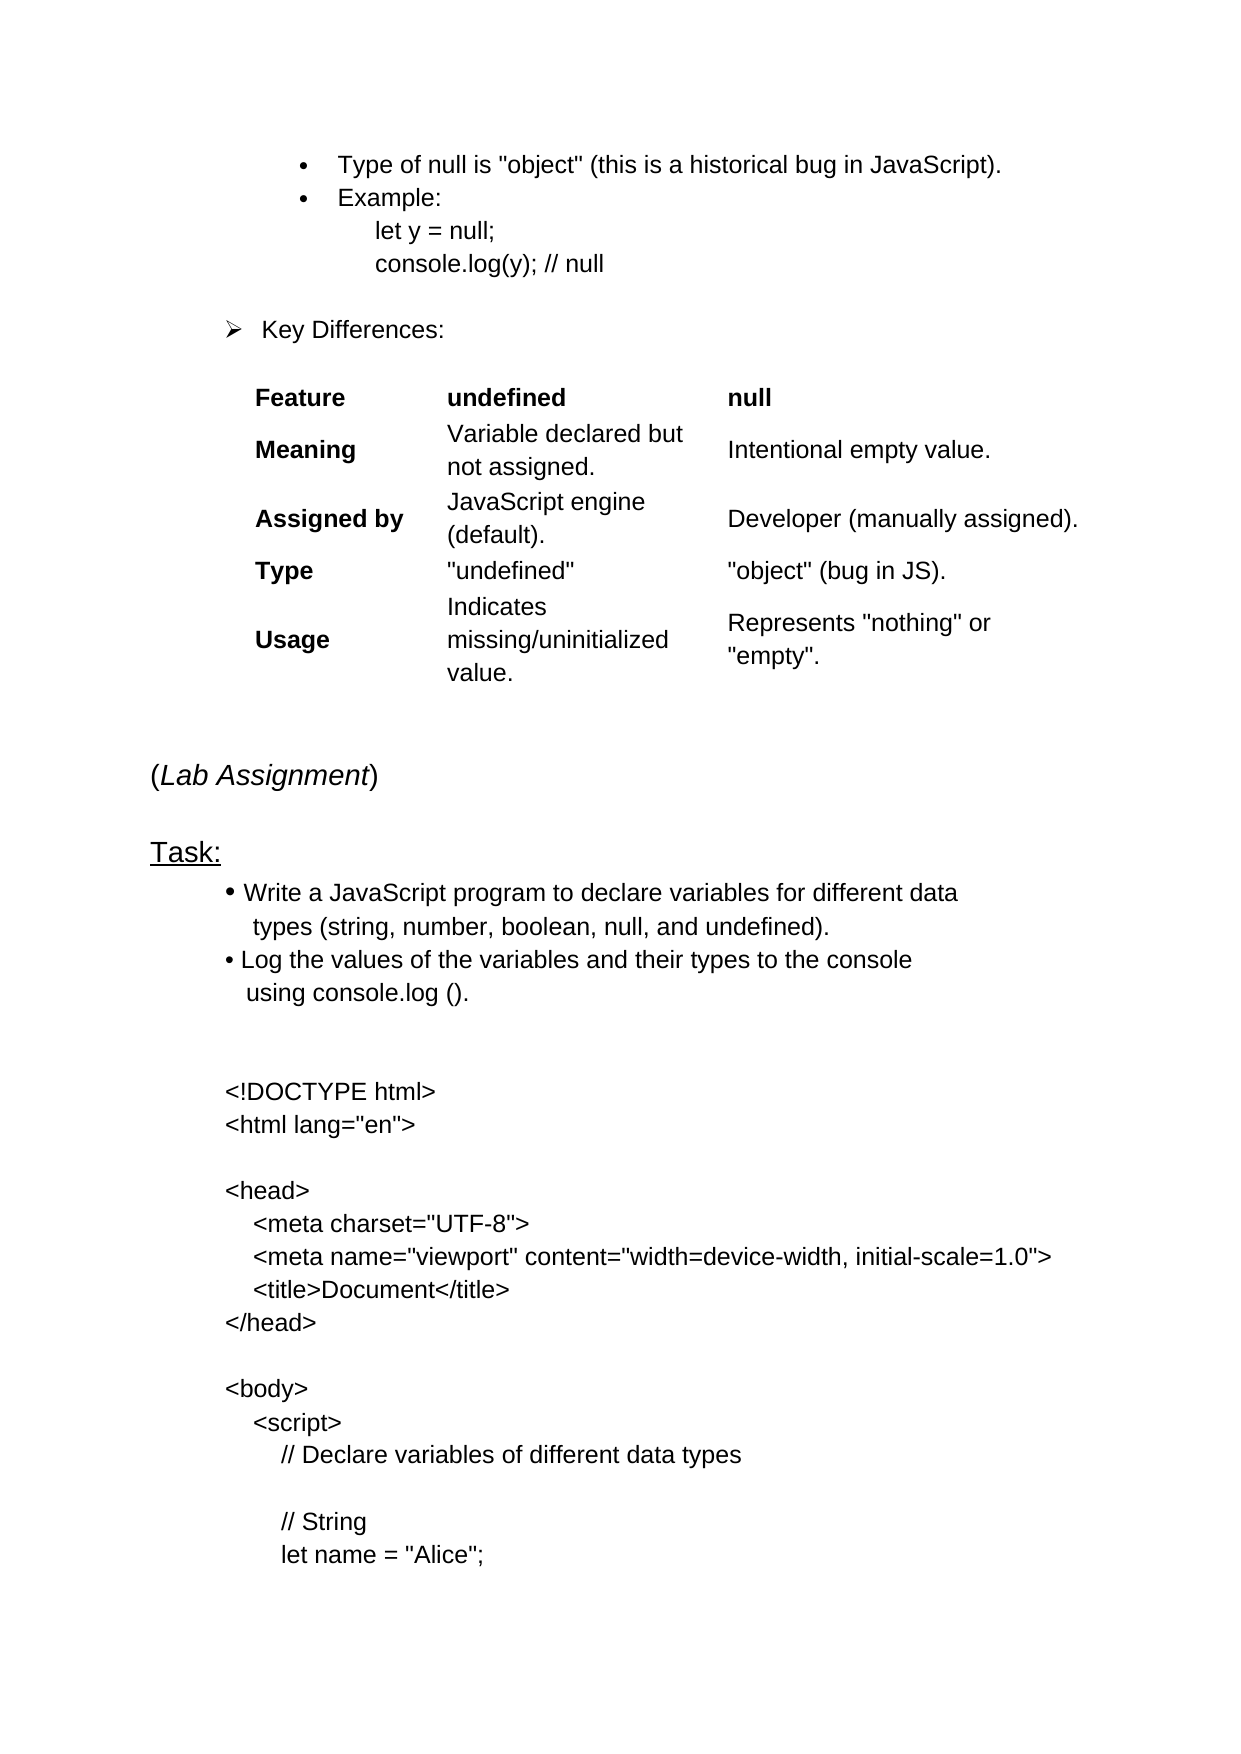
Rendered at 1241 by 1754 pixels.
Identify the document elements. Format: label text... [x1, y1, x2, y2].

text <head> [150, 1176, 1090, 1205]
list Key Differences: [224, 315, 1090, 344]
table_cell "undefined" [445, 555, 726, 590]
text console.log(y); // null [300, 249, 1090, 278]
table_cell Meaning [254, 417, 445, 486]
text <meta charset="UTF-8"> [150, 1209, 1090, 1238]
table_cell Intentional empty value. [726, 417, 1090, 486]
text // Declare variables of different data types [150, 1441, 1090, 1469]
table_cell JavaScript engine (default). [445, 486, 726, 554]
table_header null [726, 381, 1090, 417]
table_cell Represents "nothing" or "empty". [726, 590, 1090, 692]
text <meta name="viewport" content="width=device-width, initial-scale=1.0"> [150, 1242, 1090, 1271]
list Example: [300, 183, 1090, 212]
text types (string, number, boolean, null, and undefined). [150, 912, 1090, 941]
text • Write a JavaScript program to declare variables for different data [150, 874, 1090, 907]
text // String [150, 1507, 1090, 1535]
text <!DOCTYPE html> [150, 1077, 1090, 1106]
table_header Feature [254, 381, 445, 417]
table_cell Indicates missing/uninitialized value. [445, 590, 726, 692]
table_cell Usage [254, 590, 445, 692]
table_cell Assigned by [254, 486, 445, 554]
text let name = "Alice"; [150, 1539, 1090, 1568]
text Task: [150, 835, 1090, 869]
list Type of null is "object" (this is a historical bug in JavaScript). [300, 150, 1090, 179]
text <html lang="en"> [150, 1110, 1090, 1139]
text </head> [150, 1308, 1090, 1337]
text using console.log (). [150, 978, 1090, 1007]
text let y = null; [300, 216, 1090, 245]
table_cell "object" (bug in JS). [726, 555, 1090, 590]
table_cell Developer (manually assigned). [726, 486, 1090, 554]
table_cell Variable declared but not assigned. [445, 417, 726, 486]
text (Lab Assignment) [150, 758, 1090, 792]
table_cell Type [254, 555, 445, 590]
text • Log the values of the variables and their types to the console [150, 945, 1090, 974]
text <title>Document</title> [150, 1275, 1090, 1304]
text <body> [150, 1374, 1090, 1403]
text <script> [150, 1407, 1090, 1436]
table_header undefined [445, 381, 726, 417]
